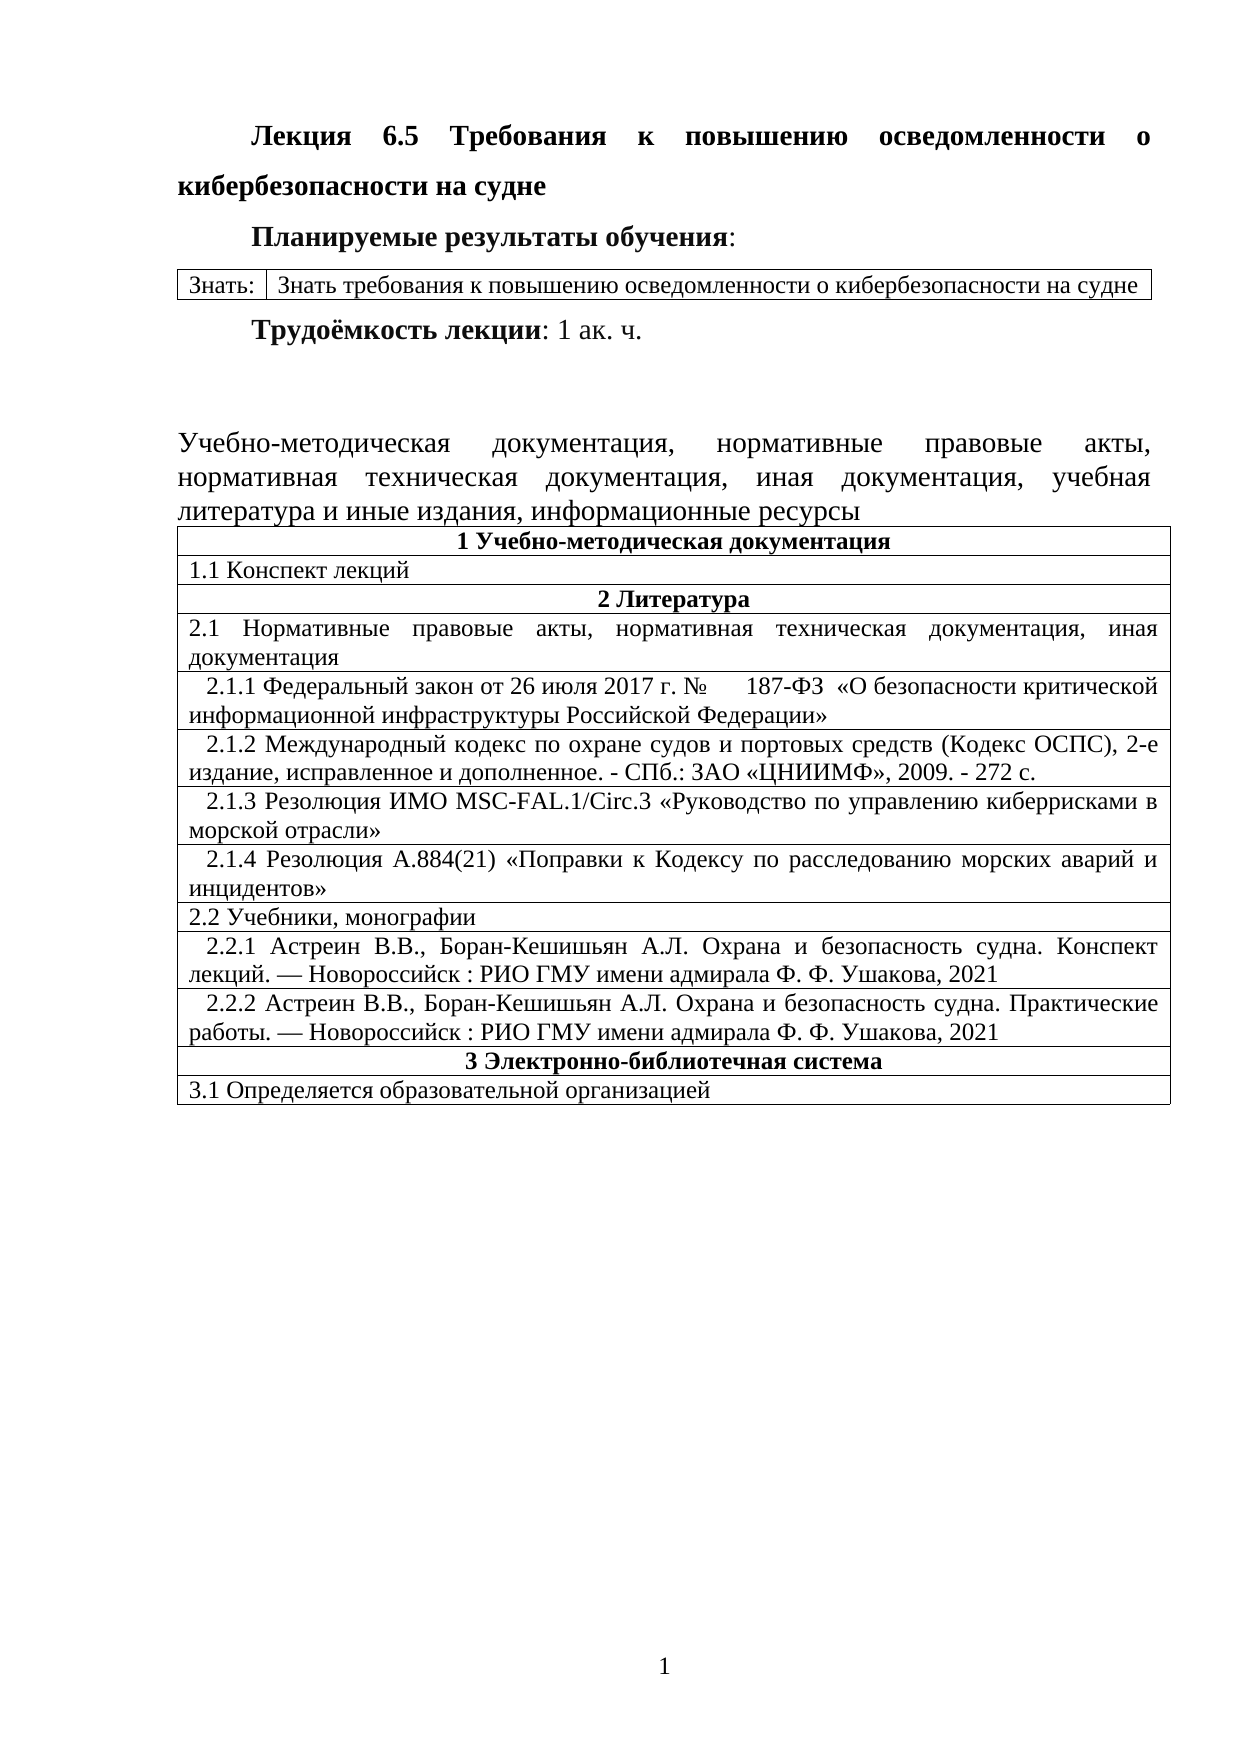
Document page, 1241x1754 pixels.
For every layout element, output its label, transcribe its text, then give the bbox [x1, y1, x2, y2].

table_cell 2.1.3 Резолюция ИМО MSC-FAL.1/Circ.3 «Руководство по управлению киберрисками в морской отрасли» [178, 787, 1170, 844]
subtitle Лекция 6.5 Требования к повышению осведомленности о кибербезопасности на судне [177, 118, 1152, 202]
table_header Знать требования к повышению осведомленности о кибербезопасности на судне [267, 270, 1151, 299]
text Планируемые результаты обучения: [177, 219, 1152, 252]
table_cell 2.2 Учебники, монографии [178, 903, 1170, 931]
table_cell 3.1 Определяется образовательной организацией [178, 1076, 1170, 1104]
table_cell 3 Электронно-библиотечная система [178, 1047, 1170, 1075]
table_cell 1.1 Конспект лекций [178, 556, 1170, 584]
table_cell 2.1.4 Резолюция А.884(21) «Поправки к Кодексу по расследованию морских аварий и инцидентов» [178, 845, 1170, 902]
table_cell 2.1 Нормативные правовые акты, нормативная техническая документация, иная документация [178, 614, 1170, 671]
table_cell 2.1.1 Федеральный закон от 26 июля 2017 г. № 187-ФЗ «О безопасности критической информационной инфраструктуры Российской Федерации» [178, 672, 1170, 728]
table_header 1 Учебно-методическая документация [178, 527, 1170, 555]
table_cell 2 Литература [178, 585, 1170, 613]
table_cell 2.2.1 Астреин В.В., Боран-Кешишьян А.Л. Охрана и безопасность судна. Конспект лекций. — Новороссийск : РИО ГМУ имени адмирала Ф. Ф. Ушакова, 2021 [178, 932, 1170, 988]
text Трудоёмкость лекции: 1 ак. ч. [177, 312, 1152, 346]
table_cell 2.1.2 Международный кодекс по охране судов и портовых средств (Кодекс ОСПС), 2-е издание, исправленное и дополненное. - СПб.: ЗАО «ЦНИИМФ», 2009. - 272 с. [178, 730, 1170, 786]
text Учебно-методическая документация, нормативные правовые акты, нормативная техническая документация, иная документация, учебная литература и иные издания, информационные ресурсы [177, 426, 1152, 526]
table_header Знать: [178, 270, 266, 299]
table_cell 2.2.2 Астреин В.В., Боран-Кешишьян А.Л. Охрана и безопасность судна. Практические работы. — Новороссийск : РИО ГМУ имени адмирала Ф. Ф. Ушакова, 2021 [178, 989, 1170, 1046]
